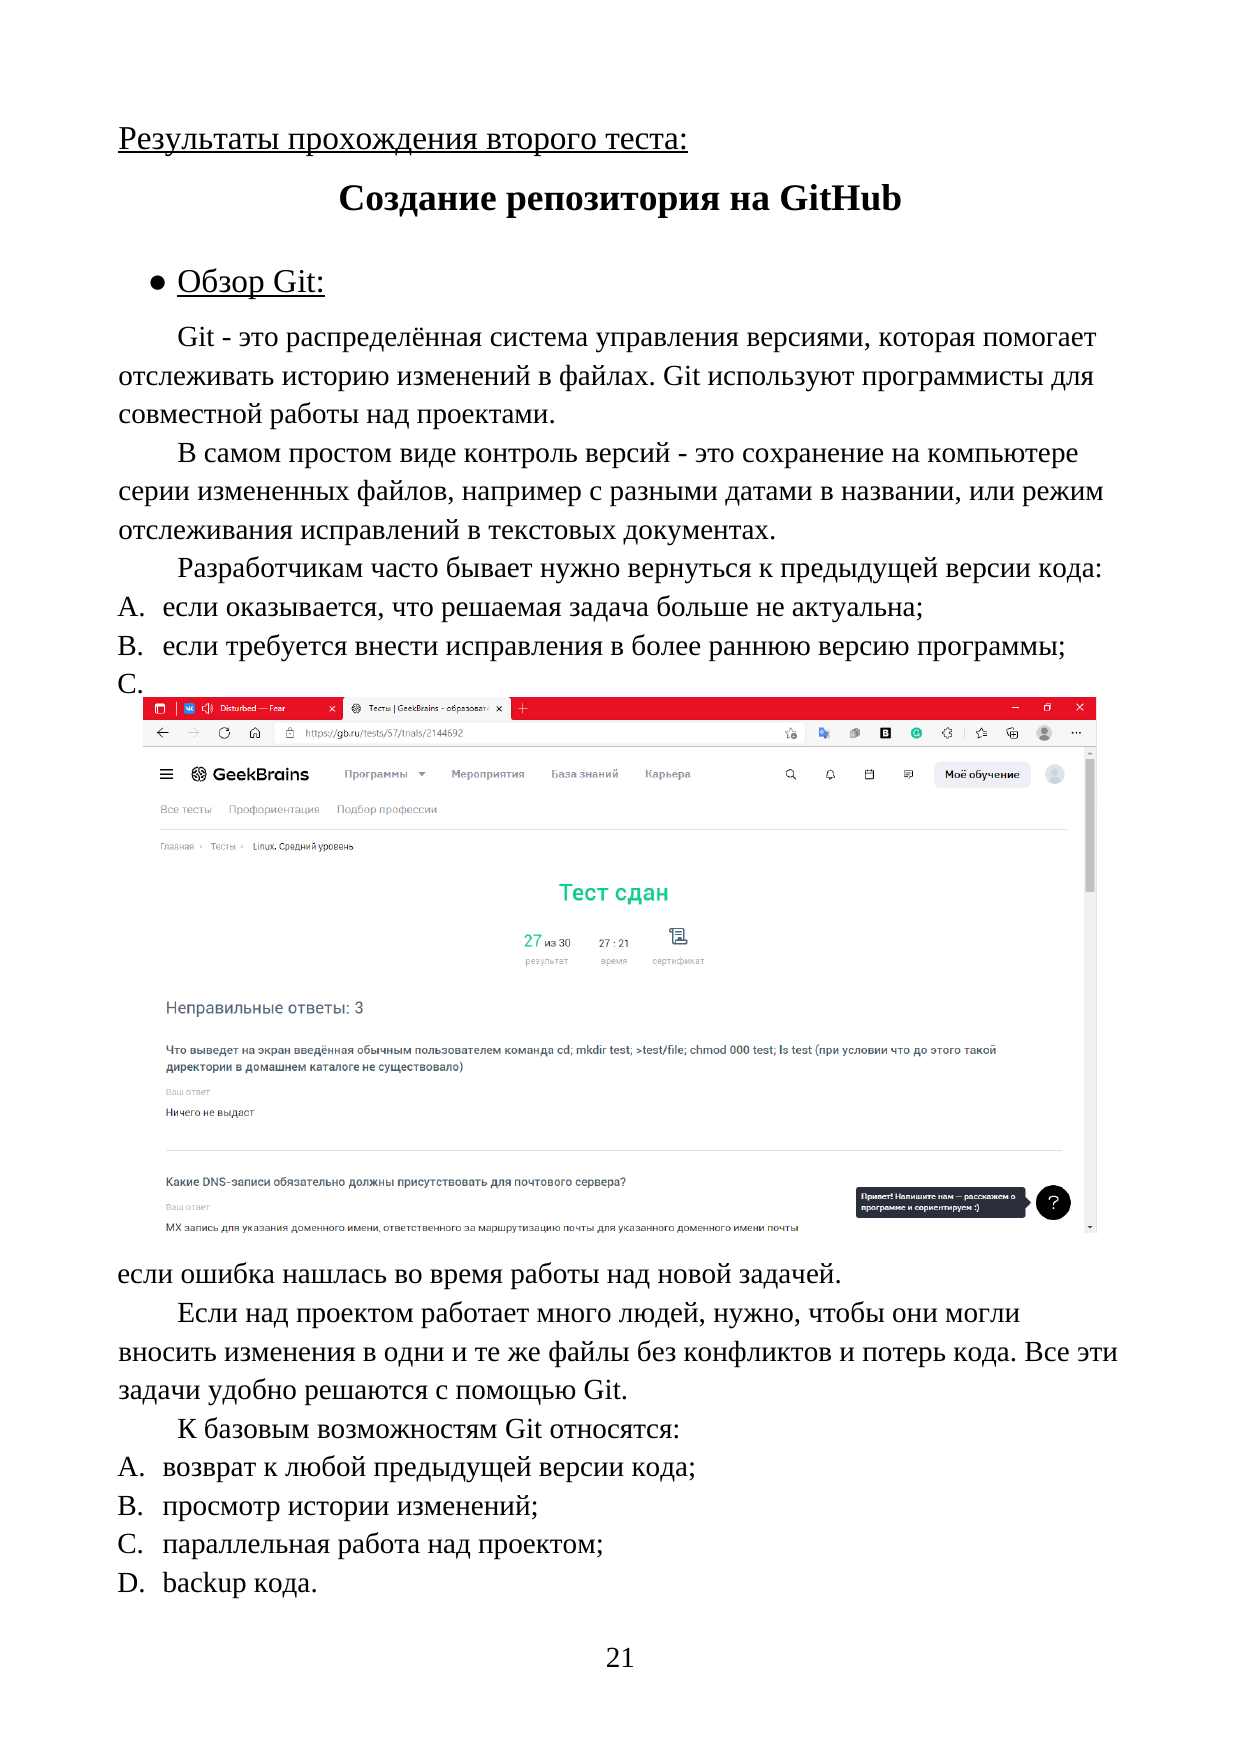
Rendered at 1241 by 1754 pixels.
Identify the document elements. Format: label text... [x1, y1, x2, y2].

text В самом простом виде контроль версий - это сохранение на компьютере серии измененных файлов, например с разными датами в названии, или режим отслеживания исправлений в текстовых документах. [118, 435, 1122, 546]
list возврат к любой предыдущей версии кода; [117, 1449, 1122, 1483]
text К базовым возможностям Git относятся: [118, 1411, 1122, 1444]
text Git - это распределённая система управления версиями, которая помогает отслеживать историю изменений в файлах. Git используют программисты для совместной работы над проектами. [118, 319, 1122, 430]
subtitle Создание репозитория на GitHub [118, 176, 1122, 219]
picture [143, 697, 1097, 1233]
list параллельная работа над проектом; [117, 1526, 1122, 1560]
list просмотр истории изменений; [117, 1488, 1122, 1521]
list если требуется внести исправления в более раннюю версию программы; [117, 628, 1122, 661]
list если оказывается, что решаемая задача больше не актуальна; [117, 589, 1122, 623]
text Разработчикам часто бывает нужно вернуться к предыдущей версии кода: [118, 551, 1122, 584]
subtitle Результаты прохождения второго теста: [118, 118, 1122, 156]
subtitle Обзор Git: [147, 262, 1122, 300]
list backup кода. [117, 1565, 1122, 1598]
text Если над проектом работает много людей, нужно, чтобы они могли вносить изменения в одни и те же файлы без конфликтов и потерь кода. Все эти задачи удобно решаются с помощью Git. [118, 1295, 1122, 1406]
